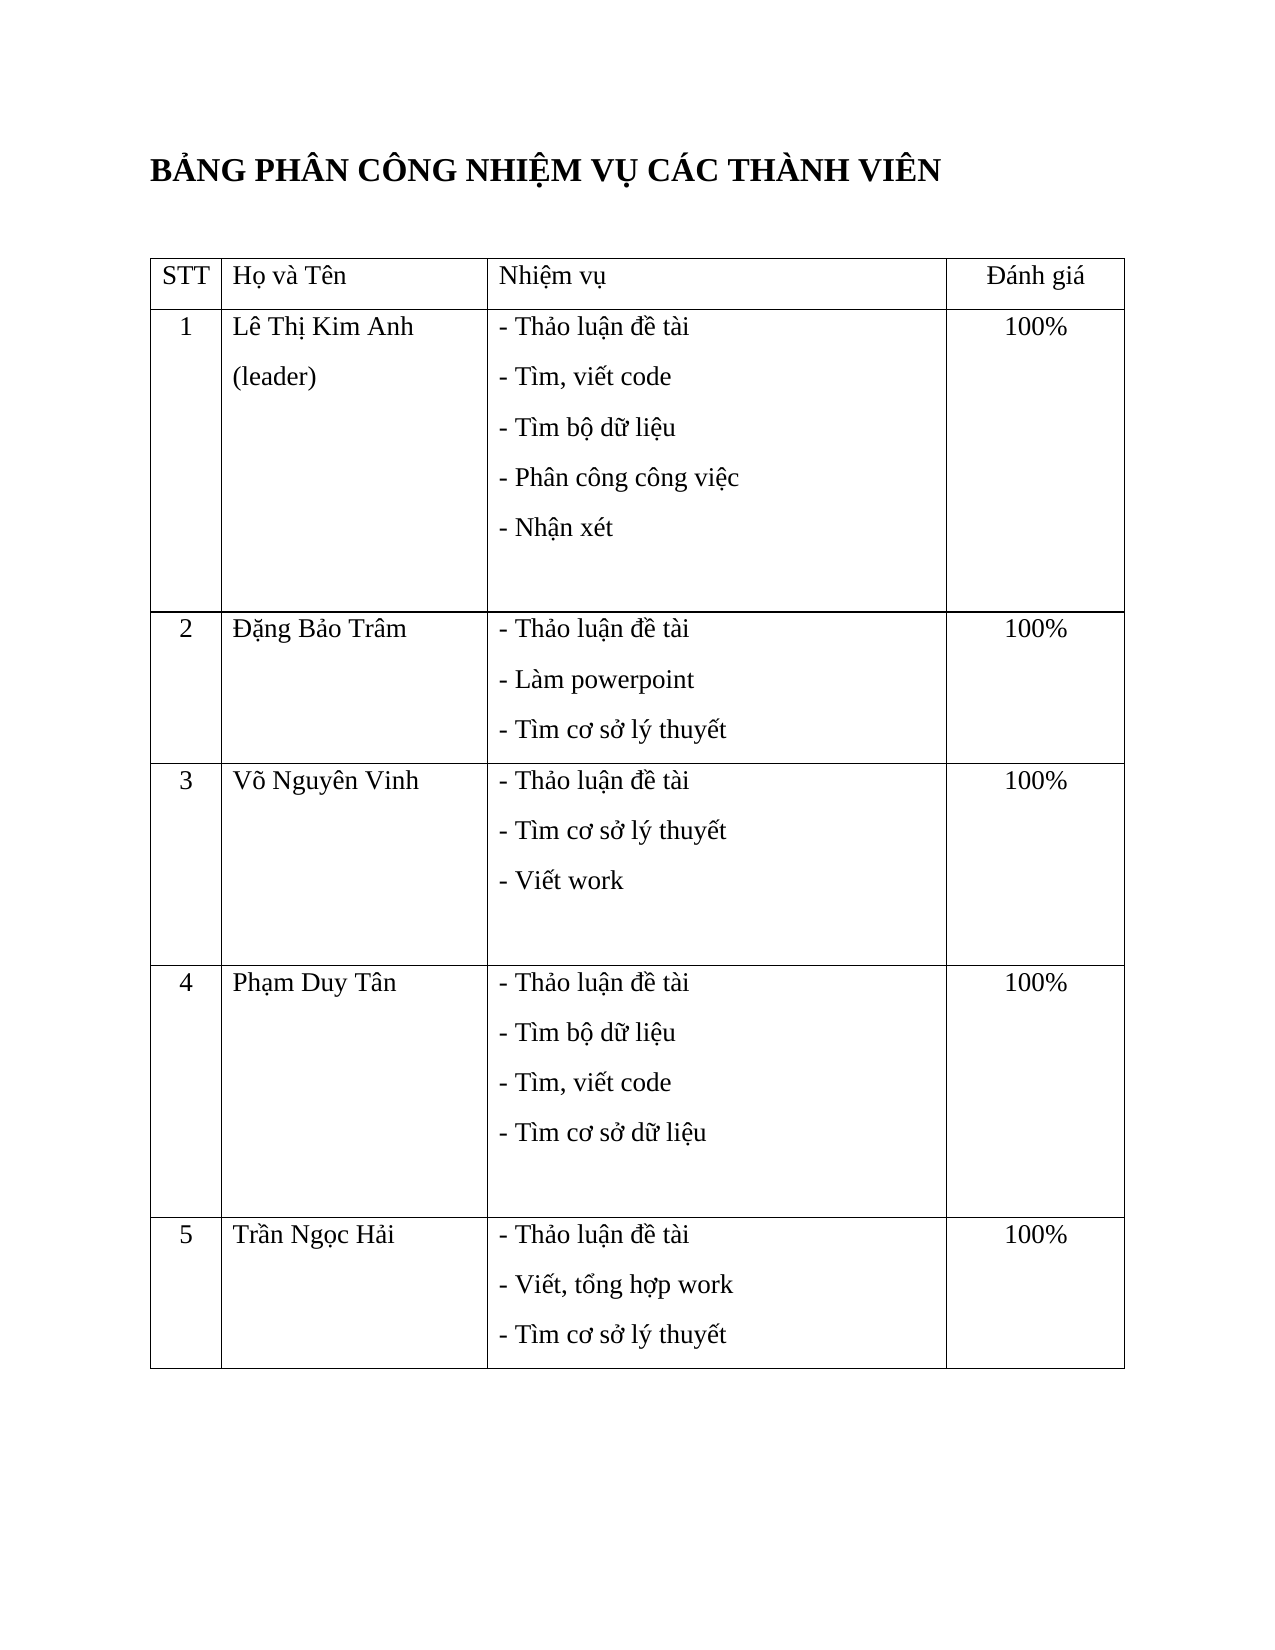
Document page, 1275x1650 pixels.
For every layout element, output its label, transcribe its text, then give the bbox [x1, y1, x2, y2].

table_cell - Thảo luận đề tài - Viết, tổng hợp work - Tìm cơ sở lý thuyết [488, 1218, 946, 1368]
text BẢNG PHÂN CÔNG NHIỆM VỤ CÁC THÀNH VIÊN [150, 150, 1125, 188]
table_cell 1 [151, 310, 221, 611]
table_cell 100% [947, 966, 1124, 1217]
table_cell 4 [151, 966, 221, 1217]
table_cell 5 [151, 1218, 221, 1368]
table_cell 100% [947, 613, 1124, 763]
table_header STT [151, 259, 221, 309]
table_cell Đặng Bảo Trâm [222, 613, 487, 763]
table_cell - Thảo luận đề tài - Tìm, viết code - Tìm bộ dữ liệu - Phân công công việc - Nhận xét [488, 310, 946, 611]
table_cell - Thảo luận đề tài - Tìm cơ sở lý thuyết - Viết work [488, 764, 946, 965]
table_cell - Thảo luận đề tài - Làm powerpoint - Tìm cơ sở lý thuyết [488, 613, 946, 763]
table_header Họ và Tên [222, 259, 487, 309]
table_cell 2 [151, 613, 221, 763]
table_cell Phạm Duy Tân [222, 966, 487, 1217]
table_cell 100% [947, 310, 1124, 611]
table_cell Lê Thị Kim Anh (leader) [222, 310, 487, 611]
table_cell Trần Ngọc Hải [222, 1218, 487, 1368]
table_header Đánh giá [947, 259, 1124, 309]
table_cell 100% [947, 1218, 1124, 1368]
table_cell 100% [947, 764, 1124, 965]
table_cell Võ Nguyên Vinh [222, 764, 487, 965]
table_header Nhiệm vụ [488, 259, 946, 309]
table_cell 3 [151, 764, 221, 965]
table_cell - Thảo luận đề tài - Tìm bộ dữ liệu - Tìm, viết code - Tìm cơ sở dữ liệu [488, 966, 946, 1217]
